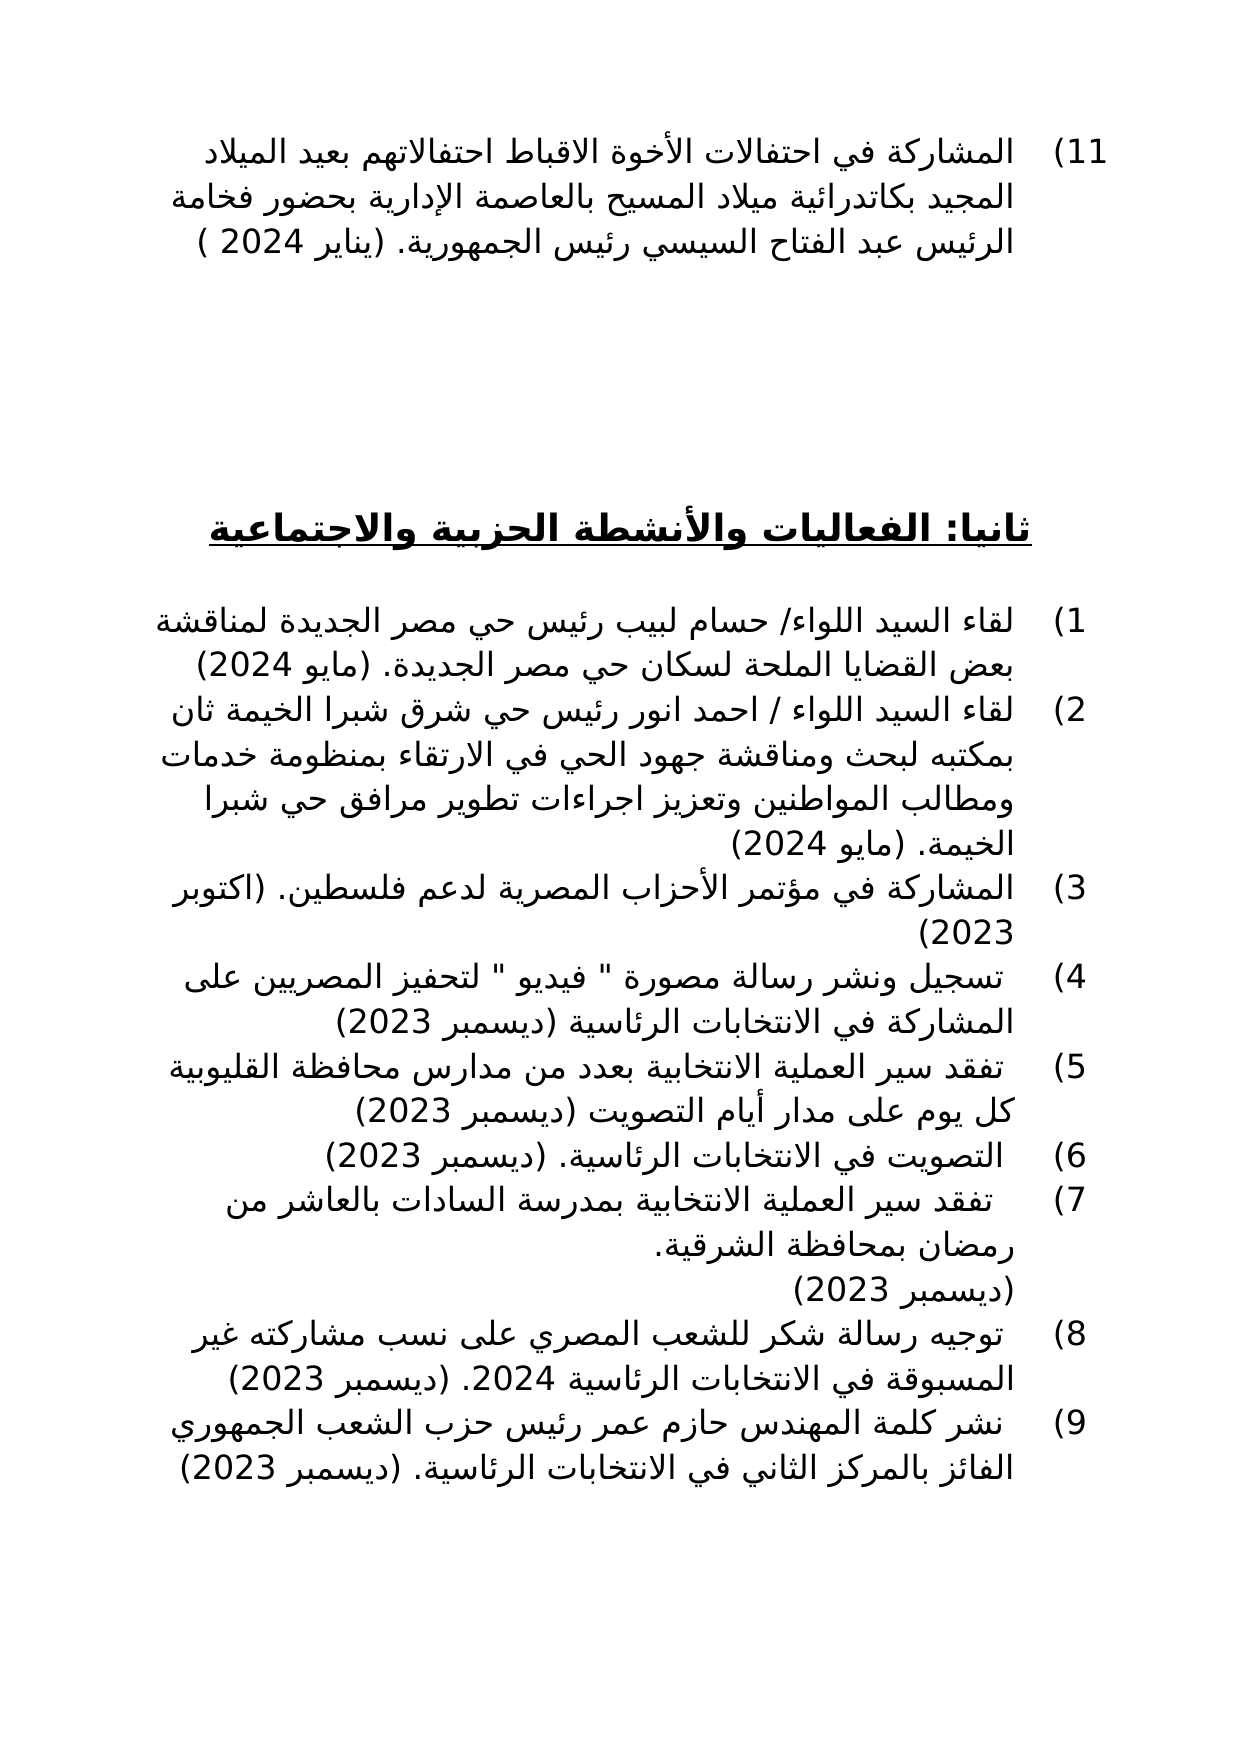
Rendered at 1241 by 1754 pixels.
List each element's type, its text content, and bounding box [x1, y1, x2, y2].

text ثانيا: الفعاليات والأنشطة الحزبية والاجتماعية [150, 507, 1090, 550]
list تفقد سير العملية الانتخابية بعدد من مدارس محافظة القليوبية كل يوم على مدار أيام التصويت (ديسمبر 2023) [150, 1047, 1053, 1131]
list نشر كلمة المهندس حازم عمر رئيس حزب الشعب الجمهوري الفائز بالمركز الثاني في الانتخابات الرئاسية. (ديسمبر 2023) [150, 1404, 1053, 1487]
list المشاركة في مؤتمر الأحزاب المصرية لدعم فلسطين. (اكتوبر 2023) [150, 869, 1053, 952]
list التصويت في الانتخابات الرئاسية. (ديسمبر 2023) [150, 1136, 1053, 1175]
list لقاء السيد اللواء / احمد انور رئيس حي شرق شبرا الخيمة ثان بمكتبه لبحث ومناقشة جهود الحي في الارتقاء بمنظومة خدمات ومطالب المواطنين وتعزيز اجراءات تطوير مرافق حي شبرا الخيمة. (مايو 2024) [150, 690, 1053, 863]
list تفقد سير العملية الانتخابية بمدرسة السادات بالعاشر من رمضان بمحافظة الشرقية. (ديسمبر 2023) [150, 1181, 1053, 1309]
list لقاء السيد اللواء/ حسام لبيب رئيس حي مصر الجديدة لمناقشة بعض القضايا الملحة لسكان حي مصر الجديدة. (مايو 2024) [150, 601, 1053, 685]
list توجيه رسالة شكر للشعب المصري على نسب مشاركته غير المسبوقة في الانتخابات الرئاسية 2024. (ديسمبر 2023) [150, 1314, 1053, 1398]
list تسجيل ونشر رسالة مصورة " فيديو " لتحفيز المصريين على المشاركة في الانتخابات الرئاسية (ديسمبر 2023) [150, 958, 1053, 1041]
list المشاركة في احتفالات الأخوة الاقباط احتفالاتهم بعيد الميلاد المجيد بكاتدرائية ميلاد المسيح بالعاصمة الإدارية بحضور فخامة الرئيس عبد الفتاح السيسي رئيس الجمهورية. (يناير 2024 ) [150, 133, 1053, 261]
